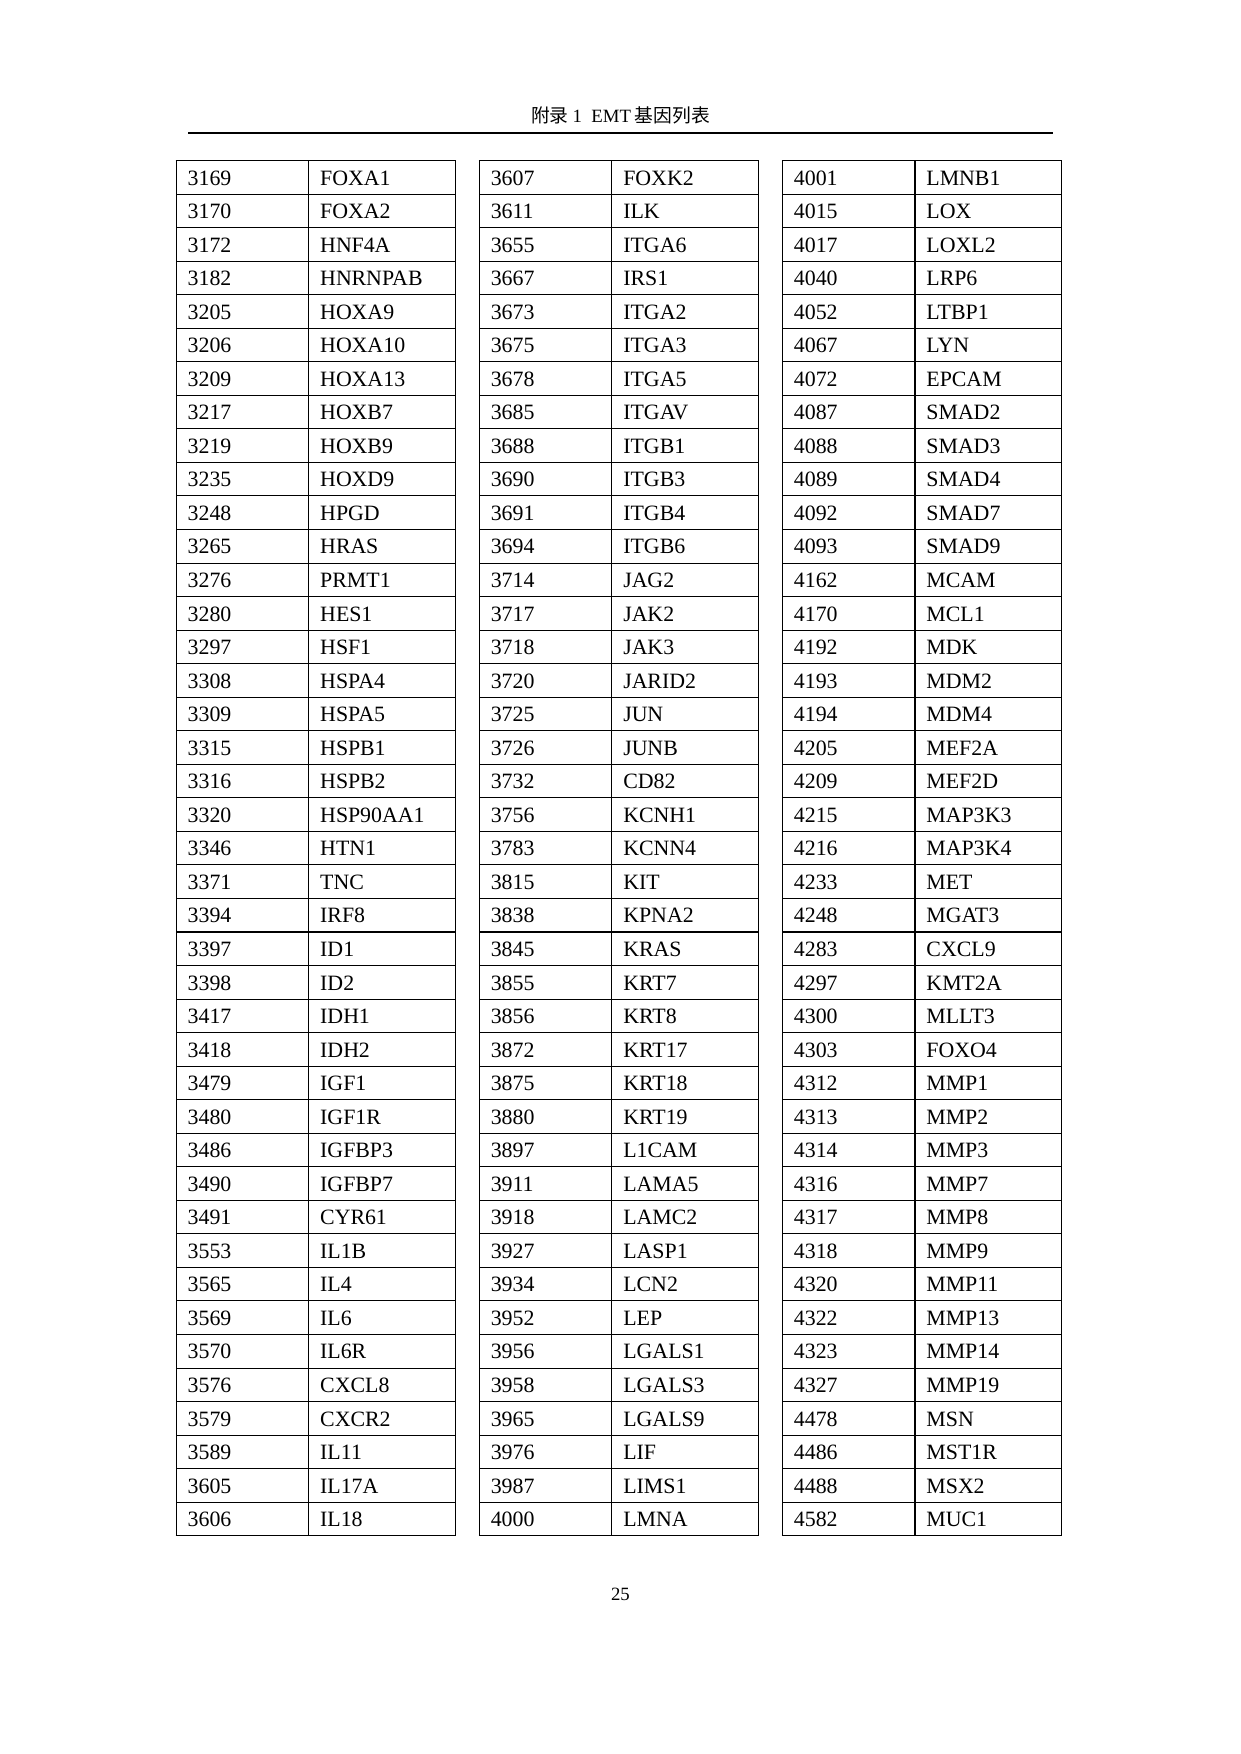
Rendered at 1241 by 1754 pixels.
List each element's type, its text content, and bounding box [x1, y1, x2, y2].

table_cell 3315 [177, 731, 308, 764]
table_cell 3694 [480, 530, 611, 562]
table_cell JAK2 [612, 597, 758, 629]
table_cell MCL1 [916, 597, 1061, 629]
table_cell 3309 [177, 698, 308, 730]
table_cell MMP8 [916, 1201, 1061, 1233]
table_cell 3170 [177, 195, 308, 227]
table_cell EPCAM [916, 362, 1061, 395]
table_cell 3205 [177, 295, 308, 328]
table_cell LMNA [612, 1503, 758, 1535]
table_cell 4087 [783, 396, 914, 428]
table_cell TNC [309, 865, 455, 898]
table_cell IDH1 [309, 1000, 455, 1032]
table_cell MDM4 [916, 698, 1061, 730]
table_cell IGF1R [309, 1100, 455, 1133]
table_cell 4052 [783, 295, 914, 328]
table_cell MDK [916, 631, 1061, 663]
table_cell 3690 [480, 463, 611, 495]
table_cell KCNH1 [612, 798, 758, 831]
table_cell KRT19 [612, 1100, 758, 1133]
table_cell 3394 [177, 899, 308, 931]
table_cell 3958 [480, 1369, 611, 1401]
table_cell 3491 [177, 1201, 308, 1233]
table_cell 4000 [480, 1503, 611, 1535]
table_cell 4017 [783, 228, 914, 261]
table_cell CXCL8 [309, 1369, 455, 1401]
table_cell IL1B [309, 1234, 455, 1267]
table_cell 3607 [480, 161, 611, 193]
table_cell FOXA1 [309, 161, 455, 193]
table_cell 4209 [783, 765, 914, 797]
table_cell FOXO4 [916, 1033, 1061, 1066]
table_cell 3934 [480, 1268, 611, 1300]
table_cell 3875 [480, 1067, 611, 1099]
table_cell 3855 [480, 966, 611, 998]
table_cell CD82 [612, 765, 758, 797]
table_cell 3565 [177, 1268, 308, 1300]
table_cell 3952 [480, 1301, 611, 1334]
table_cell 3417 [177, 1000, 308, 1032]
table_cell 4072 [783, 362, 914, 395]
table_cell 3872 [480, 1033, 611, 1066]
table_cell 4488 [783, 1469, 914, 1502]
table_cell ITGB4 [612, 496, 758, 529]
table_cell MLLT3 [916, 1000, 1061, 1032]
table_cell 3486 [177, 1134, 308, 1166]
table_cell LAMA5 [612, 1167, 758, 1200]
table_cell 3398 [177, 966, 308, 998]
table_cell KMT2A [916, 966, 1061, 998]
table_cell 3606 [177, 1503, 308, 1535]
table_cell 4327 [783, 1369, 914, 1401]
table_cell MMP3 [916, 1134, 1061, 1166]
table_cell MMP11 [916, 1268, 1061, 1300]
table_cell KRT7 [612, 966, 758, 998]
table_cell CXCL9 [916, 933, 1061, 965]
table_cell ITGB6 [612, 530, 758, 562]
table_cell LIF [612, 1436, 758, 1468]
table_cell MET [916, 865, 1061, 898]
table_cell KRAS [612, 933, 758, 965]
table_cell IL17A [309, 1469, 455, 1502]
table_cell IL4 [309, 1268, 455, 1300]
table_cell 3297 [177, 631, 308, 663]
table_cell KPNA2 [612, 899, 758, 931]
table_cell MEF2D [916, 765, 1061, 797]
table_cell JUNB [612, 731, 758, 764]
table_cell IRF8 [309, 899, 455, 931]
table_cell 3714 [480, 564, 611, 596]
table_cell MSN [916, 1402, 1061, 1434]
table_cell 3605 [177, 1469, 308, 1502]
table_cell 4303 [783, 1033, 914, 1066]
table_cell LTBP1 [916, 295, 1061, 328]
table_cell PRMT1 [309, 564, 455, 596]
table_cell SMAD4 [916, 463, 1061, 495]
table_cell 3720 [480, 664, 611, 697]
table_cell 4300 [783, 1000, 914, 1032]
table_cell 3927 [480, 1234, 611, 1267]
table_cell 4283 [783, 933, 914, 965]
table_cell 3276 [177, 564, 308, 596]
table_cell 4233 [783, 865, 914, 898]
table_cell 3219 [177, 429, 308, 462]
table_cell 3838 [480, 899, 611, 931]
table_cell MEF2A [916, 731, 1061, 764]
table_cell ITGAV [612, 396, 758, 428]
table_cell MMP2 [916, 1100, 1061, 1133]
table_cell ILK [612, 195, 758, 227]
table_cell 3911 [480, 1167, 611, 1200]
table_cell IDH2 [309, 1033, 455, 1066]
table_cell 3579 [177, 1402, 308, 1434]
table_cell KRT17 [612, 1033, 758, 1066]
table_cell 4323 [783, 1335, 914, 1367]
table_cell 3675 [480, 329, 611, 361]
table_cell LYN [916, 329, 1061, 361]
table_cell SMAD2 [916, 396, 1061, 428]
table_cell HES1 [309, 597, 455, 629]
table_cell 3570 [177, 1335, 308, 1367]
table_cell HSF1 [309, 631, 455, 663]
table_cell 3756 [480, 798, 611, 831]
table_cell LMNB1 [916, 161, 1061, 193]
table_cell FOXA2 [309, 195, 455, 227]
table_cell 3569 [177, 1301, 308, 1334]
table_cell 4193 [783, 664, 914, 697]
table_cell 3718 [480, 631, 611, 663]
table_cell 3169 [177, 161, 308, 193]
table_cell 4162 [783, 564, 914, 596]
table_cell 4040 [783, 262, 914, 294]
table_cell 3845 [480, 933, 611, 965]
table_cell IL11 [309, 1436, 455, 1468]
table_cell 3688 [480, 429, 611, 462]
table_cell FOXK2 [612, 161, 758, 193]
table_cell LEP [612, 1301, 758, 1334]
table_cell HOXB9 [309, 429, 455, 462]
table_cell SMAD9 [916, 530, 1061, 562]
table_cell 3732 [480, 765, 611, 797]
table_cell HSPB1 [309, 731, 455, 764]
table_cell JAK3 [612, 631, 758, 663]
table_cell ITGB1 [612, 429, 758, 462]
table_cell 3248 [177, 496, 308, 529]
table_cell 3209 [177, 362, 308, 395]
table_cell 3918 [480, 1201, 611, 1233]
table_cell 4317 [783, 1201, 914, 1233]
table_cell L1CAM [612, 1134, 758, 1166]
table_cell 3182 [177, 262, 308, 294]
table_cell HPGD [309, 496, 455, 529]
table_cell JARID2 [612, 664, 758, 697]
table_cell 3965 [480, 1402, 611, 1434]
table_cell MDM2 [916, 664, 1061, 697]
table_cell ITGB3 [612, 463, 758, 495]
table_cell 3479 [177, 1067, 308, 1099]
table_cell MGAT3 [916, 899, 1061, 931]
table_cell 3897 [480, 1134, 611, 1166]
table_cell 4313 [783, 1100, 914, 1133]
table_cell IL6 [309, 1301, 455, 1334]
table_cell LGALS3 [612, 1369, 758, 1401]
table_cell 4215 [783, 798, 914, 831]
table_cell 3717 [480, 597, 611, 629]
table_cell 4297 [783, 966, 914, 998]
table_cell IGFBP3 [309, 1134, 455, 1166]
table_cell HTN1 [309, 832, 455, 864]
table_cell 3783 [480, 832, 611, 864]
table_cell MMP14 [916, 1335, 1061, 1367]
table_cell 3856 [480, 1000, 611, 1032]
table_cell 3172 [177, 228, 308, 261]
table_cell MAP3K4 [916, 832, 1061, 864]
table_cell HSPB2 [309, 765, 455, 797]
table_cell LGALS9 [612, 1402, 758, 1434]
table_cell ITGA5 [612, 362, 758, 395]
table_cell HSPA5 [309, 698, 455, 730]
table_cell 4248 [783, 899, 914, 931]
table_cell LGALS1 [612, 1335, 758, 1367]
table_cell 3553 [177, 1234, 308, 1267]
table_cell 4582 [783, 1503, 914, 1535]
table_cell 4322 [783, 1301, 914, 1334]
table_cell HSP90AA1 [309, 798, 455, 831]
table_cell 4216 [783, 832, 914, 864]
table_cell 3655 [480, 228, 611, 261]
table_cell 3280 [177, 597, 308, 629]
table_cell 3217 [177, 396, 308, 428]
table_cell ID1 [309, 933, 455, 965]
table_cell IGF1 [309, 1067, 455, 1099]
table_cell LRP6 [916, 262, 1061, 294]
table_cell MUC1 [916, 1503, 1061, 1535]
table_cell MMP19 [916, 1369, 1061, 1401]
table_cell LOXL2 [916, 228, 1061, 261]
table_cell 3976 [480, 1436, 611, 1468]
table_cell 3685 [480, 396, 611, 428]
table_cell KRT8 [612, 1000, 758, 1032]
table_cell 3235 [177, 463, 308, 495]
table_cell 3726 [480, 731, 611, 764]
table_cell HNRNPAB [309, 262, 455, 294]
table_cell 3490 [177, 1167, 308, 1200]
table_cell HOXB7 [309, 396, 455, 428]
table_cell IL18 [309, 1503, 455, 1535]
table_cell 3316 [177, 765, 308, 797]
table_cell HSPA4 [309, 664, 455, 697]
table_cell 3725 [480, 698, 611, 730]
table_cell HOXA13 [309, 362, 455, 395]
table_cell 3589 [177, 1436, 308, 1468]
table_cell 4312 [783, 1067, 914, 1099]
table_cell 4001 [783, 161, 914, 193]
table_cell 3956 [480, 1335, 611, 1367]
table_cell 4067 [783, 329, 914, 361]
table_cell IL6R [309, 1335, 455, 1367]
table_cell HRAS [309, 530, 455, 562]
table_cell CXCR2 [309, 1402, 455, 1434]
table_cell 3308 [177, 664, 308, 697]
table_cell KIT [612, 865, 758, 898]
table_cell 4316 [783, 1167, 914, 1200]
table_cell 4194 [783, 698, 914, 730]
table_cell 3265 [177, 530, 308, 562]
table_cell LAMC2 [612, 1201, 758, 1233]
table_cell 3346 [177, 832, 308, 864]
table_cell 4314 [783, 1134, 914, 1166]
table_cell 3371 [177, 865, 308, 898]
table_cell CYR61 [309, 1201, 455, 1233]
table_cell 4192 [783, 631, 914, 663]
table_cell LCN2 [612, 1268, 758, 1300]
table_cell HNF4A [309, 228, 455, 261]
table_cell 4478 [783, 1402, 914, 1434]
table_cell 3418 [177, 1033, 308, 1066]
table_cell 3691 [480, 496, 611, 529]
table_cell 4320 [783, 1268, 914, 1300]
table_cell ITGA6 [612, 228, 758, 261]
table_cell 3880 [480, 1100, 611, 1133]
table_cell 3815 [480, 865, 611, 898]
table_cell SMAD3 [916, 429, 1061, 462]
table_cell KCNN4 [612, 832, 758, 864]
table_cell MSX2 [916, 1469, 1061, 1502]
table_cell 4318 [783, 1234, 914, 1267]
table_cell IGFBP7 [309, 1167, 455, 1200]
table_cell MMP1 [916, 1067, 1061, 1099]
table_cell ITGA2 [612, 295, 758, 328]
table_cell KRT18 [612, 1067, 758, 1099]
table_cell JUN [612, 698, 758, 730]
table_cell 3397 [177, 933, 308, 965]
table_cell MAP3K3 [916, 798, 1061, 831]
table_cell MST1R [916, 1436, 1061, 1468]
table_cell MCAM [916, 564, 1061, 596]
table_cell 4089 [783, 463, 914, 495]
table_cell MMP7 [916, 1167, 1061, 1200]
table_cell 3673 [480, 295, 611, 328]
table_cell 4205 [783, 731, 914, 764]
table_cell 4170 [783, 597, 914, 629]
table_cell IRS1 [612, 262, 758, 294]
table_cell 3987 [480, 1469, 611, 1502]
table_cell 3206 [177, 329, 308, 361]
table_cell JAG2 [612, 564, 758, 596]
table_cell SMAD7 [916, 496, 1061, 529]
table_cell 3678 [480, 362, 611, 395]
table_cell LOX [916, 195, 1061, 227]
table_cell ID2 [309, 966, 455, 998]
table_cell HOXA10 [309, 329, 455, 361]
table_cell HOXA9 [309, 295, 455, 328]
table_cell 4093 [783, 530, 914, 562]
table_cell 4486 [783, 1436, 914, 1468]
table_cell 4088 [783, 429, 914, 462]
table_cell LASP1 [612, 1234, 758, 1267]
table_cell 3480 [177, 1100, 308, 1133]
table_cell ITGA3 [612, 329, 758, 361]
table_cell 4092 [783, 496, 914, 529]
table_cell MMP13 [916, 1301, 1061, 1334]
table_cell 3320 [177, 798, 308, 831]
table_cell 3576 [177, 1369, 308, 1401]
table_cell MMP9 [916, 1234, 1061, 1267]
table_cell 3611 [480, 195, 611, 227]
table_cell HOXD9 [309, 463, 455, 495]
table_cell 3667 [480, 262, 611, 294]
table_cell 4015 [783, 195, 914, 227]
table_cell LIMS1 [612, 1469, 758, 1502]
